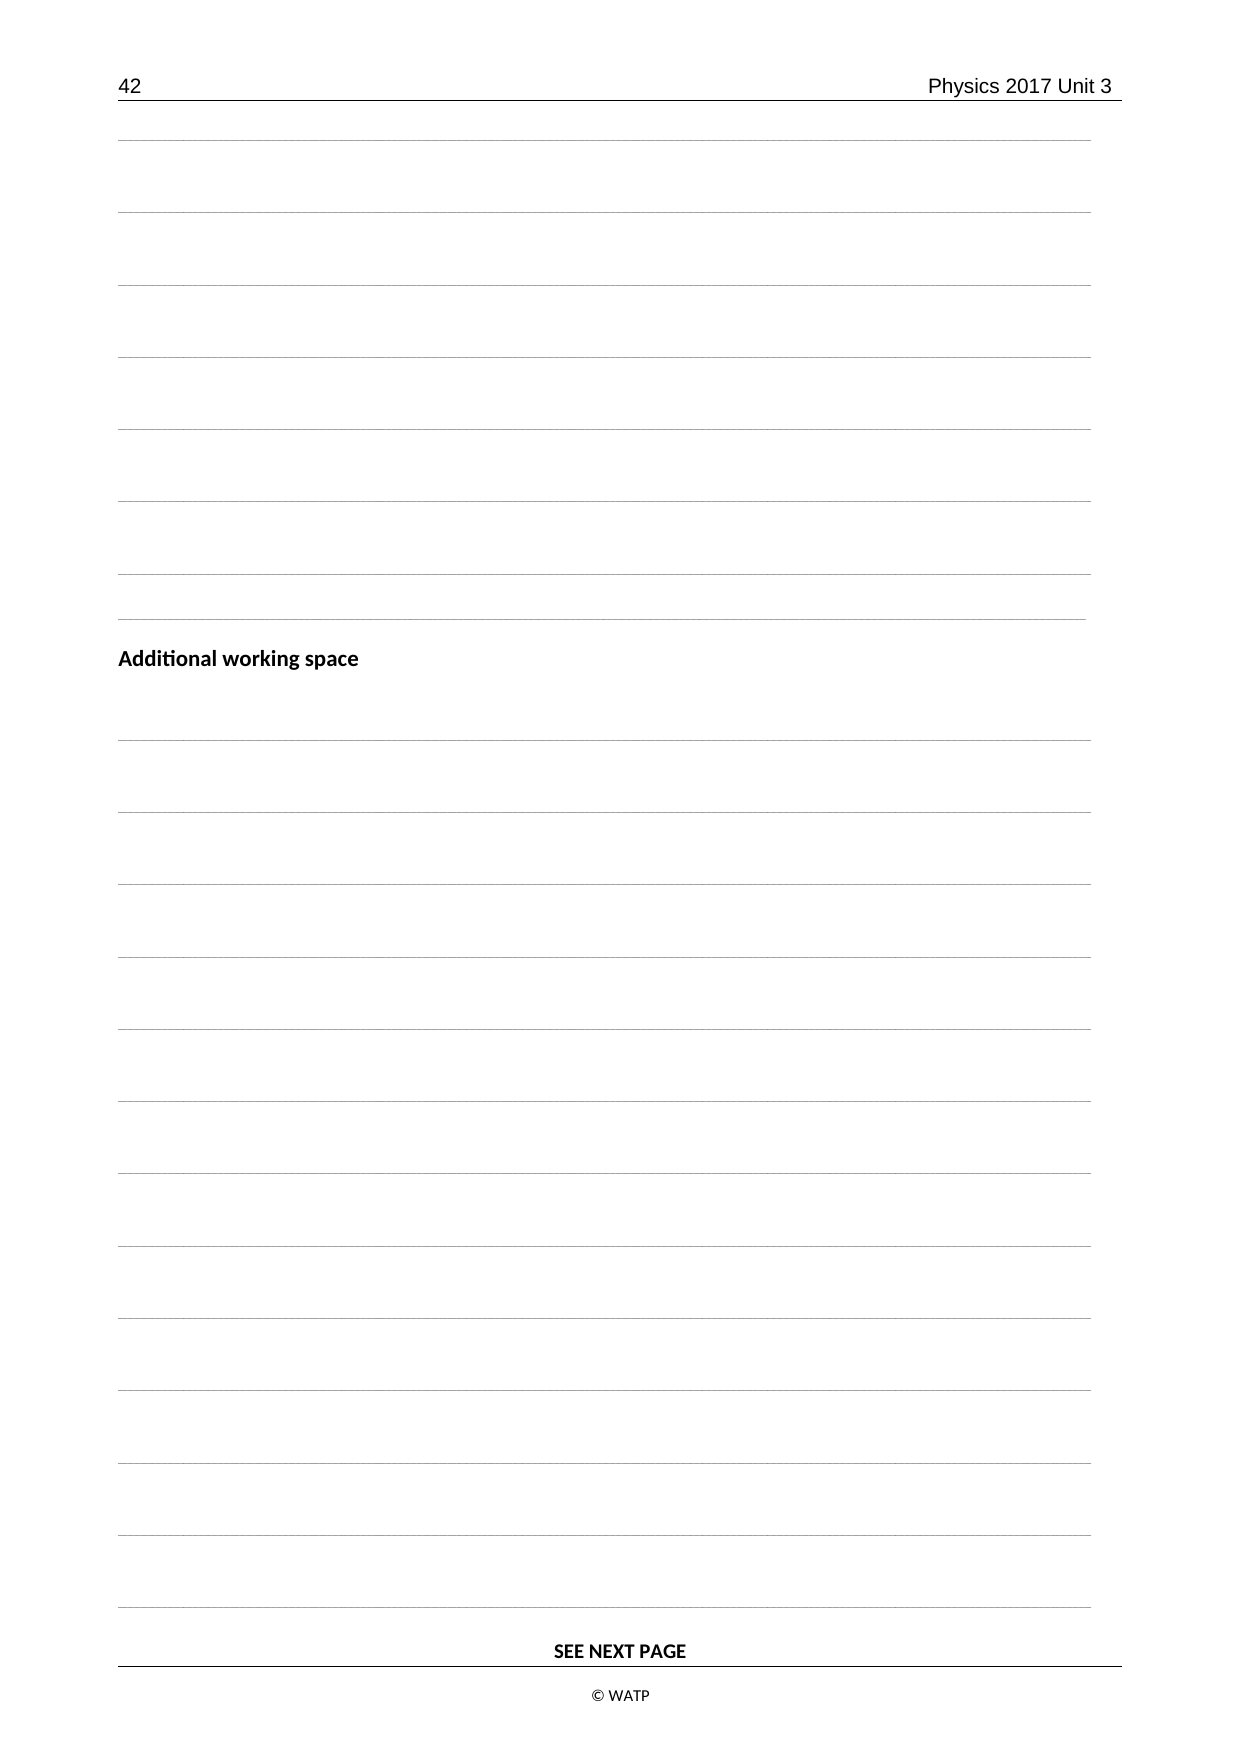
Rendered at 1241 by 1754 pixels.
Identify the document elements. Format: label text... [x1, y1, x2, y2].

text Additional working space [118, 644, 1122, 672]
